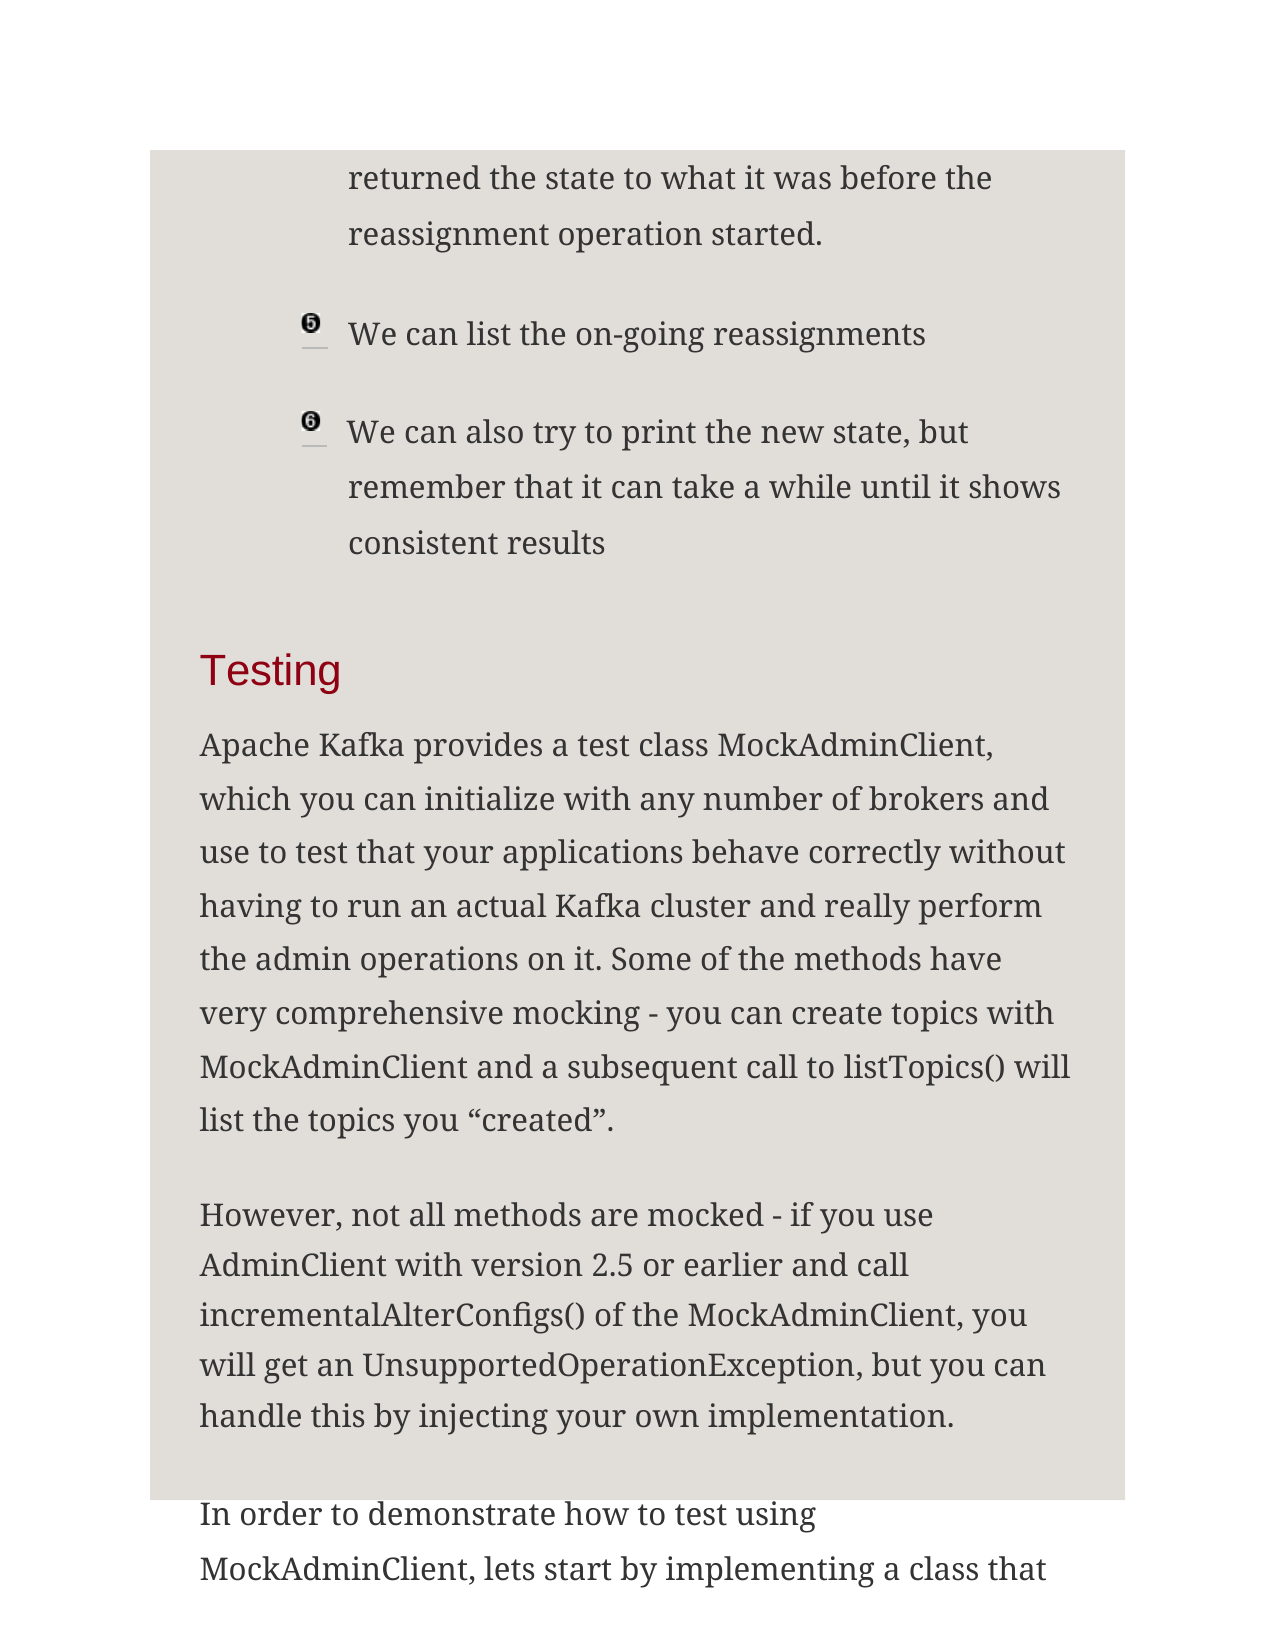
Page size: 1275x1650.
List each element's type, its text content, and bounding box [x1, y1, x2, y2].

text returned the state to what it was before the reassignment operation started. [348, 156, 1074, 254]
text We can also try to print the new state, but remember that it can take a while until it shows consistent results [301, 410, 1074, 564]
text We can list the on-going reassignments [301, 312, 1202, 354]
subtitle Testing [199, 644, 1202, 694]
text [199, 1492, 1061, 1589]
text However, not all methods are mocked - if you use AdminClient with version 2.5 or earlier and call incrementalAlterConfigs() of the MockAdminClient, you will get an UnsupportedOperationException, but you can handle this by injecting your own implementation. [199, 1193, 1074, 1436]
text Apache Kafka provides a test class MockAdminClient, which you can initialize with any number of brokers and use to test that your applications behave correctly without having to run an actual Kafka cluster and really perform the admin operations on it. Some of the methods have very comprehensive mocking - you can create topics with MockAdminClient and a subsequent call to listTopics() will list the topics you “created”. [199, 723, 1071, 1141]
